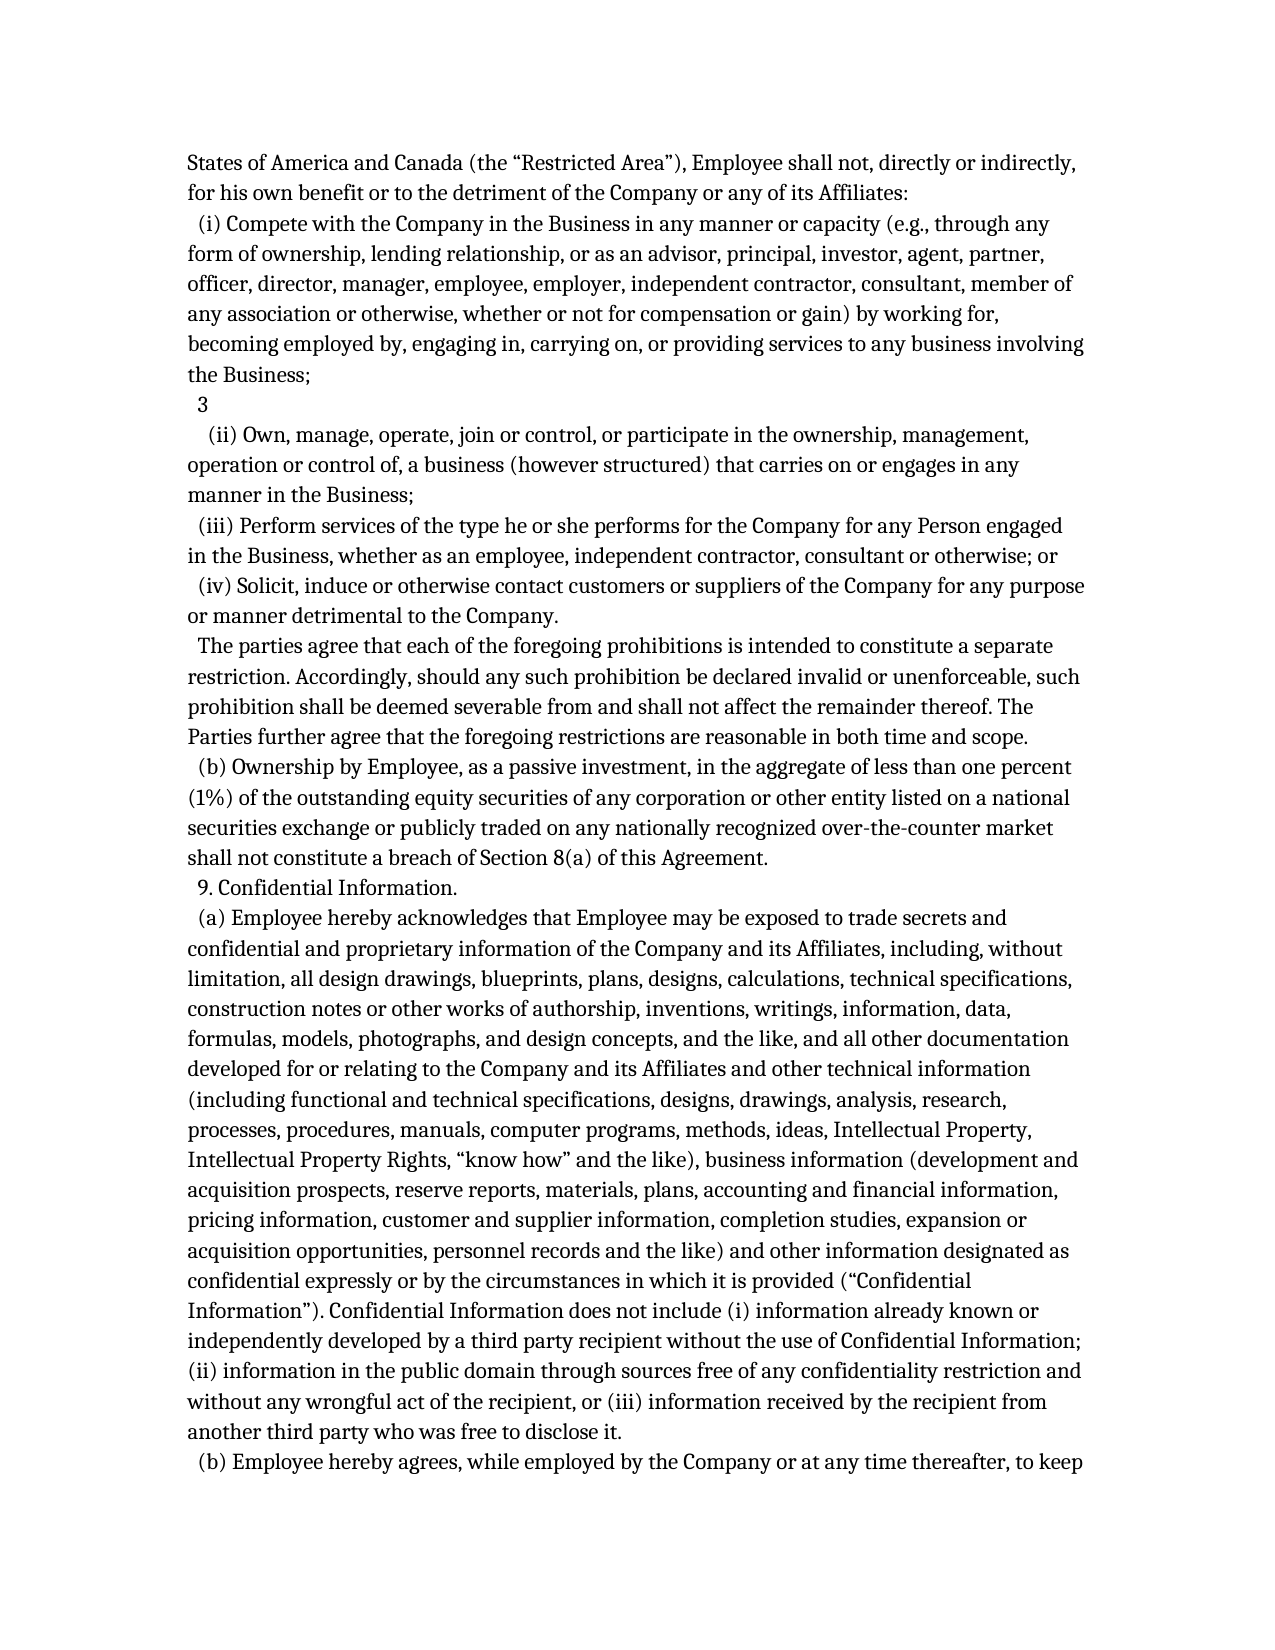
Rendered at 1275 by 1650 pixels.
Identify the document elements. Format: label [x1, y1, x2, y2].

text [187, 150, 1087, 1475]
